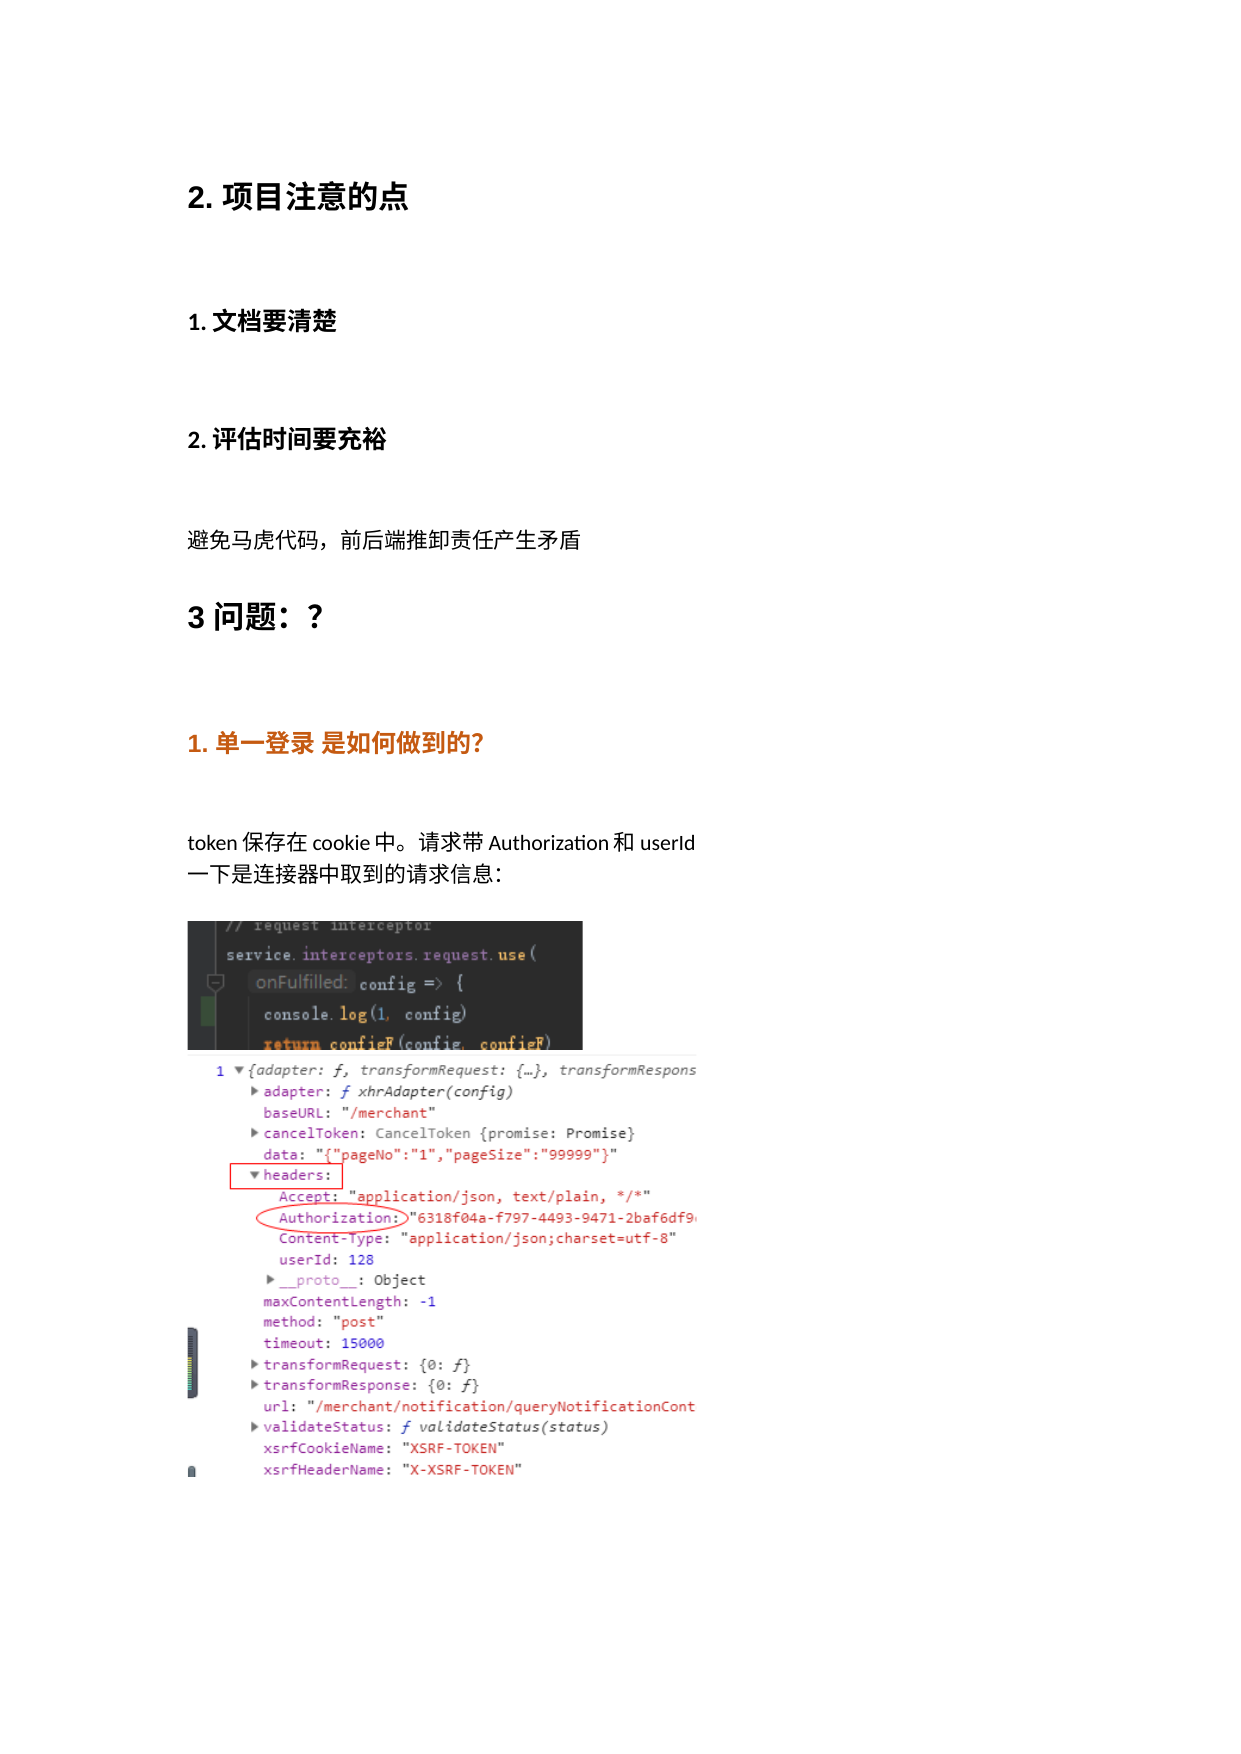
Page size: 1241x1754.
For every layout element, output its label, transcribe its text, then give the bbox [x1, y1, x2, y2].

subtitle 文档要清楚 [187, 287, 1053, 352]
subtitle 评估时间要充裕 [187, 405, 1053, 470]
subtitle 3 问题：？ [187, 582, 1053, 647]
picture [187, 921, 583, 1050]
text token保存在cookie中。请求带Authorization和userId [187, 824, 1053, 857]
text 避免马虎代码，前后端推卸责任产生矛盾 [187, 523, 1053, 555]
subtitle 项目注意的点 [187, 162, 1053, 227]
subtitle 单一登录 是如何做到的？ [187, 709, 1053, 774]
text 一下是连接器中取到的请求信息： [187, 857, 1053, 889]
picture [187, 1051, 697, 1477]
